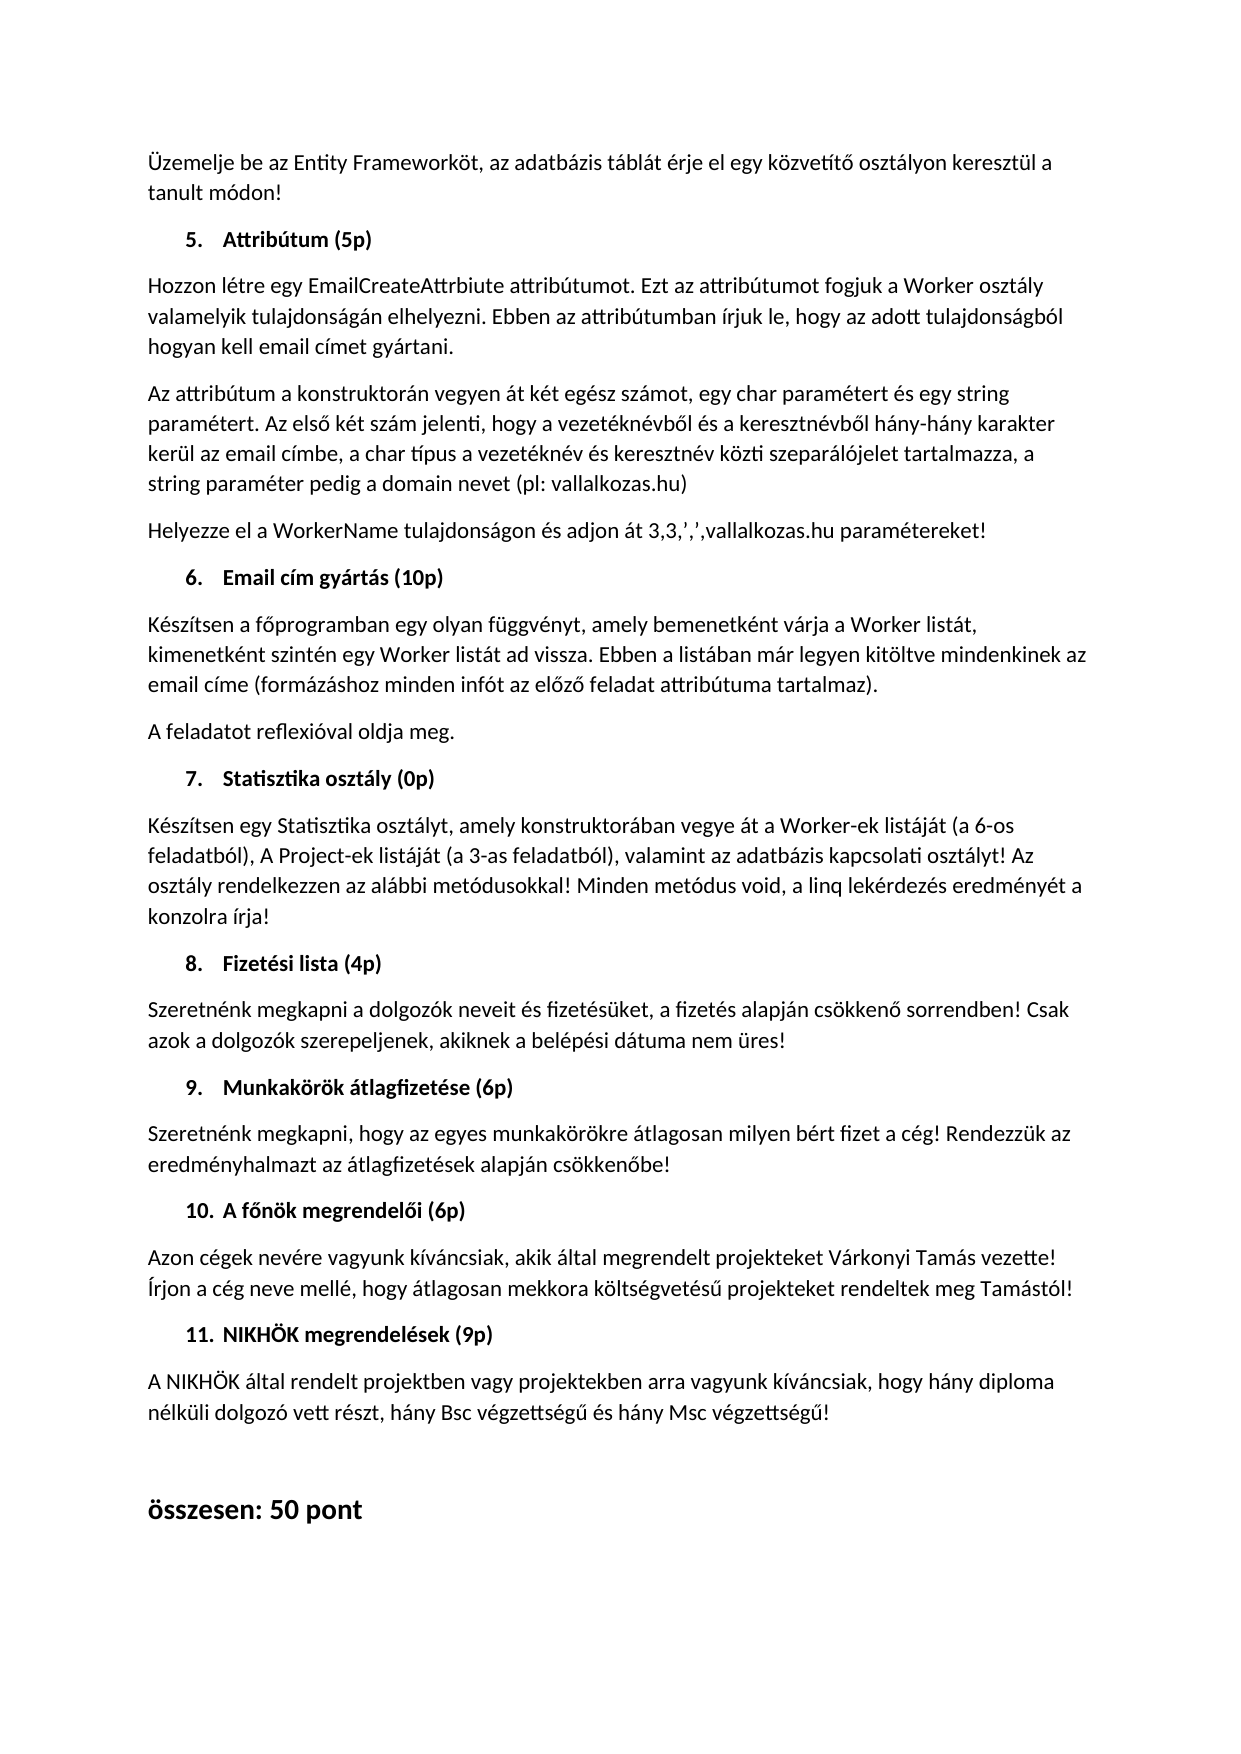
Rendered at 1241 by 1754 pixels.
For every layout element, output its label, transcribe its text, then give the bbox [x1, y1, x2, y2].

list Email cím gyártás (10p) [185, 563, 1093, 591]
text Helyezze el a WorkerName tulajdonságon és adjon át 3,3,’,’,vallalkozas.hu paramétereket! [148, 516, 1093, 544]
text Készítsen egy Statisztika osztályt, amely konstruktorában vegye át a Worker-ek listáját (a 6-os feladatból), A Project-ek listáját (a 3-as feladatból), valamint az adatbázis kapcsolati osztályt! Az osztály rendelkezzen az alábbi metódusokkal! Minden metódus void, a linq lekérdezés eredményét a konzolra írja! [148, 811, 1093, 930]
text Készítsen a főprogramban egy olyan függvényt, amely bemenetként várja a Worker listát, kimenetként szintén egy Worker listát ad vissza. Ebben a listában már legyen kitöltve mindenkinek az email címe (formázáshoz minden infót az előző feladat attribútuma tartalmaz). [148, 610, 1093, 698]
text Hozzon létre egy EmailCreateAttrbiute attribútumot. Ezt az attribútumot fogjuk a Worker osztály valamelyik tulajdonságán elhelyezni. Ebben az attribútumban írjuk le, hogy az adott tulajdonságból hogyan kell email címet gyártani. [148, 272, 1093, 360]
text összesen: 50 pont [148, 1491, 1093, 1527]
text Üzemelje be az Entity Frameworköt, az adatbázis táblát érje el egy közvetítő osztályon keresztül a tanult módon! [148, 148, 1093, 206]
text Szeretnénk megkapni a dolgozók neveit és fizetésüket, a fizetés alapján csökkenő sorrendben! Csak azok a dolgozók szerepeljenek, akiknek a belépési dátuma nem üres! [148, 996, 1093, 1054]
text Szeretnénk megkapni, hogy az egyes munkakörökre átlagosan milyen bért fizet a cég! Rendezzük az eredményhalmazt az átlagfizetések alapján csökkenőbe! [148, 1119, 1093, 1178]
text A NIKHÖK által rendelt projektben vagy projektekben arra vagyunk kíváncsiak, hogy hány diploma nélküli dolgozó vett részt, hány Bsc végzettségű és hány Msc végzettségű! [148, 1367, 1093, 1426]
text Az attribútum a konstruktorán vegyen át két egész számot, egy char paramétert és egy string paramétert. Az első két szám jelenti, hogy a vezetéknévből és a keresztnévből hány-hány karakter kerül az email címbe, a char típus a vezetéknév és keresztnév közti szeparálójelet tartalmazza, a string paraméter pedig a domain nevet (pl: vallalkozas.hu) [148, 379, 1093, 497]
text Azon cégek nevére vagyunk kíváncsiak, akik által megrendelt projekteket Várkonyi Tamás vezette! Írjon a cég neve mellé, hogy átlagosan mekkora költségvetésű projekteket rendeltek meg Tamástól! [148, 1243, 1093, 1302]
list Statisztika osztály (0p) [185, 764, 1093, 792]
list NIKHÖK megrendelések (9p) [185, 1321, 1093, 1348]
list Attribútum (5p) [185, 225, 1093, 253]
list A főnök megrendelői (6p) [185, 1197, 1093, 1224]
list Munkakörök átlagfizetése (6p) [185, 1073, 1093, 1101]
text A feladatot reflexióval oldja meg. [148, 717, 1093, 745]
list Fizetési lista (4p) [185, 949, 1093, 977]
